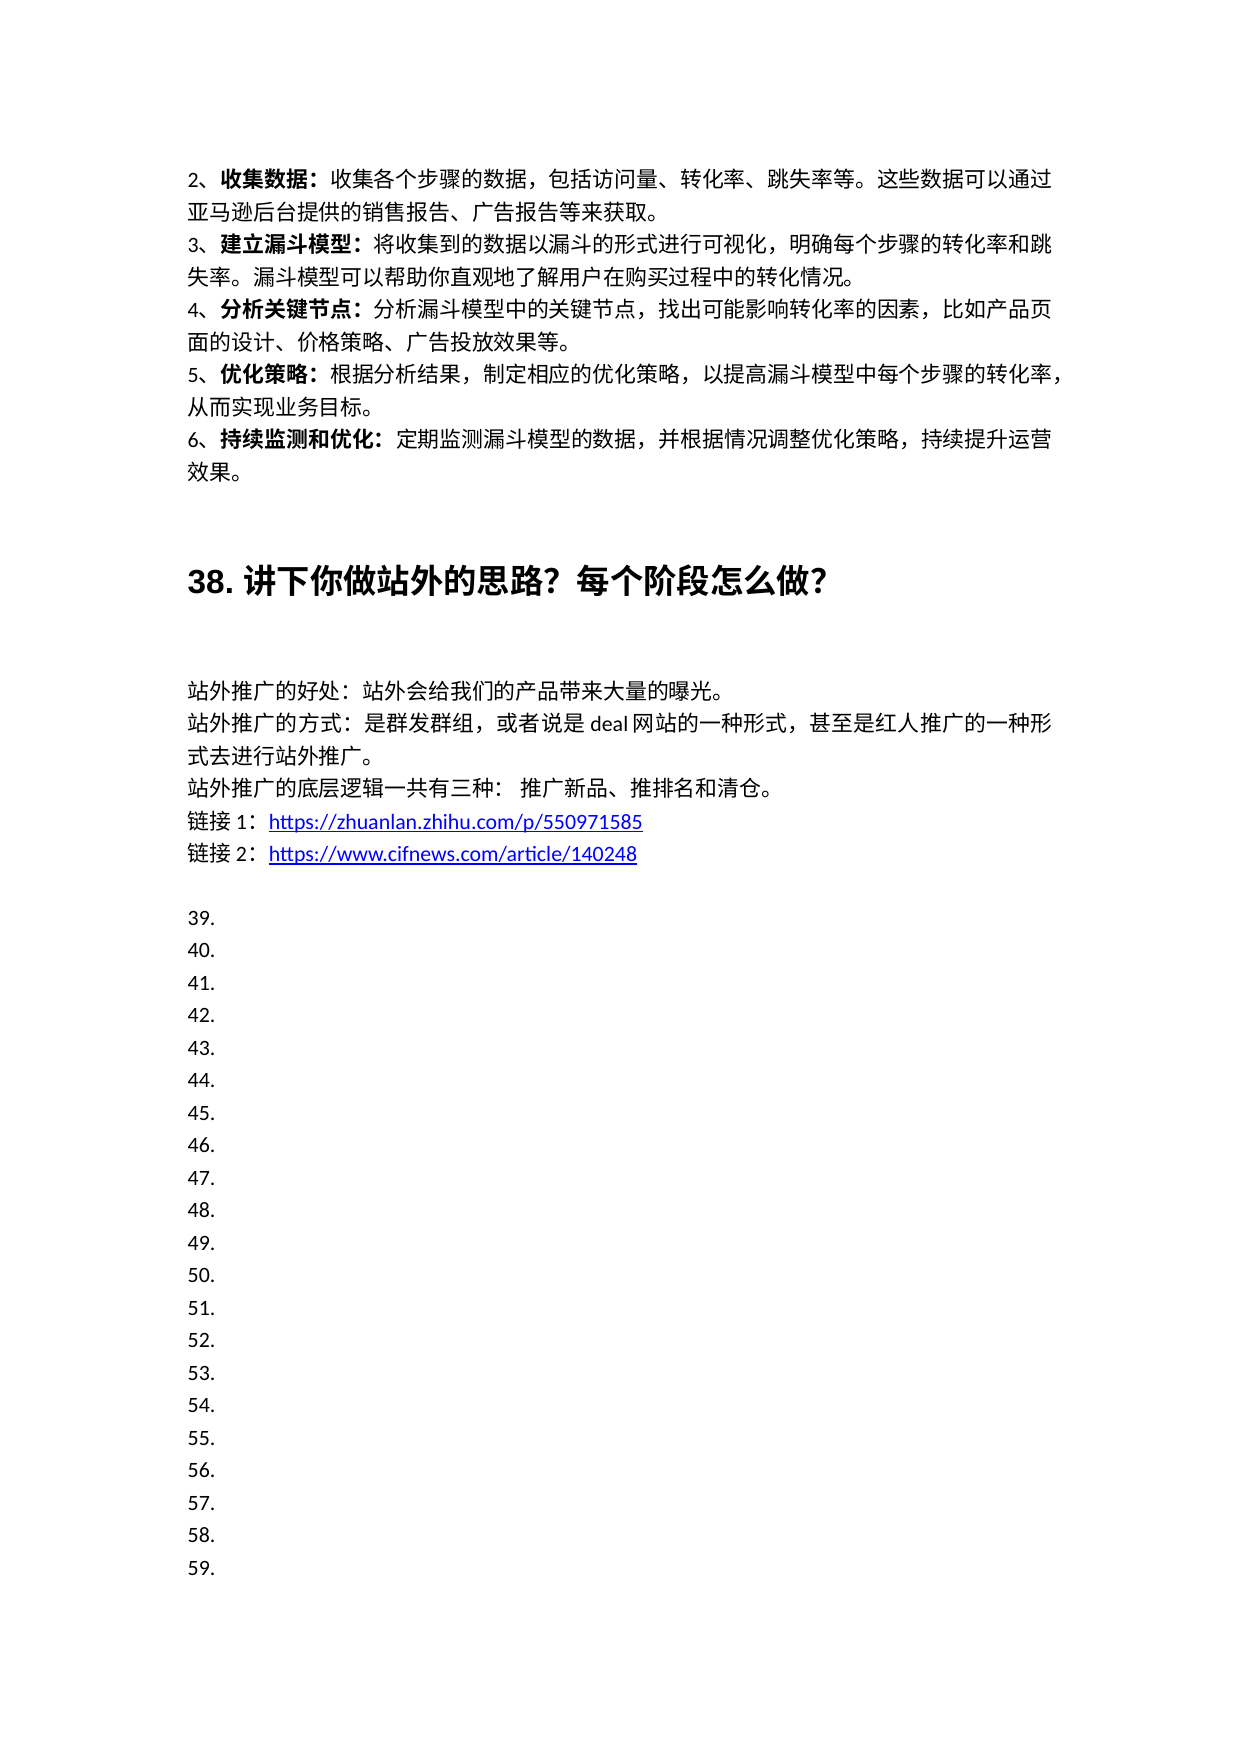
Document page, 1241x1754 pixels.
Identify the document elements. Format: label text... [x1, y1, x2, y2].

list 站外推广的好处：站外会给我们的产品带来大量的曝光。 [187, 673, 1053, 706]
list 链接2：https://www.cifnews.com/article/140248 [187, 836, 1053, 868]
list 39. [187, 901, 1053, 933]
list 42. [187, 998, 1053, 1031]
list 45. [187, 1096, 1053, 1128]
list 5、优化策略：根据分析结果，制定相应的优化策略，以提高漏斗模型中每个步骤的转化率，从而实现业务目标。 [187, 357, 1053, 422]
list 58. [187, 1518, 1053, 1551]
list 2、收集数据：收集各个步骤的数据，包括访问量、转化率、跳失率等。这些数据可以通过亚马逊后台提供的销售报告、广告报告等来获取。 [187, 162, 1053, 227]
list 49. [187, 1226, 1053, 1258]
list 47. [187, 1161, 1053, 1193]
list 51. [187, 1291, 1053, 1323]
list 4、分析关键节点：分析漏斗模型中的关键节点，找出可能影响转化率的因素，比如产品页面的设计、价格策略、广告投放效果等。 [187, 292, 1053, 357]
list 43. [187, 1031, 1053, 1063]
list 6、持续监测和优化：定期监测漏斗模型的数据，并根据情况调整优化策略，持续提升运营效果。 [187, 422, 1053, 487]
list 54. [187, 1388, 1053, 1421]
list 50. [187, 1258, 1053, 1291]
list 52. [187, 1323, 1053, 1356]
list 56. [187, 1453, 1053, 1486]
list 40. [187, 933, 1053, 966]
list 41. [187, 966, 1053, 998]
list 链接1：https://zhuanlan.zhihu.com/p/550971585 [187, 803, 1053, 836]
list 3、建立漏斗模型：将收集到的数据以漏斗的形式进行可视化，明确每个步骤的转化率和跳失率。漏斗模型可以帮助你直观地了解用户在购买过程中的转化情况。 [187, 227, 1053, 292]
subtitle 讲下你做站外的思路？每个阶段怎么做？ [187, 547, 1053, 612]
list 57. [187, 1486, 1053, 1518]
list 48. [187, 1193, 1053, 1226]
list 站外推广的方式：是群发群组，或者说是deal网站的一种形式，甚至是红人推广的一种形式去进行站外推广。 [187, 706, 1053, 771]
list 44. [187, 1063, 1053, 1096]
list 53. [187, 1356, 1053, 1388]
list 46. [187, 1128, 1053, 1161]
list 55. [187, 1421, 1053, 1453]
list 站外推广的底层逻辑一共有三种： 推广新品、推排名和清仓。 [187, 771, 1053, 803]
list 59. [187, 1551, 1053, 1583]
